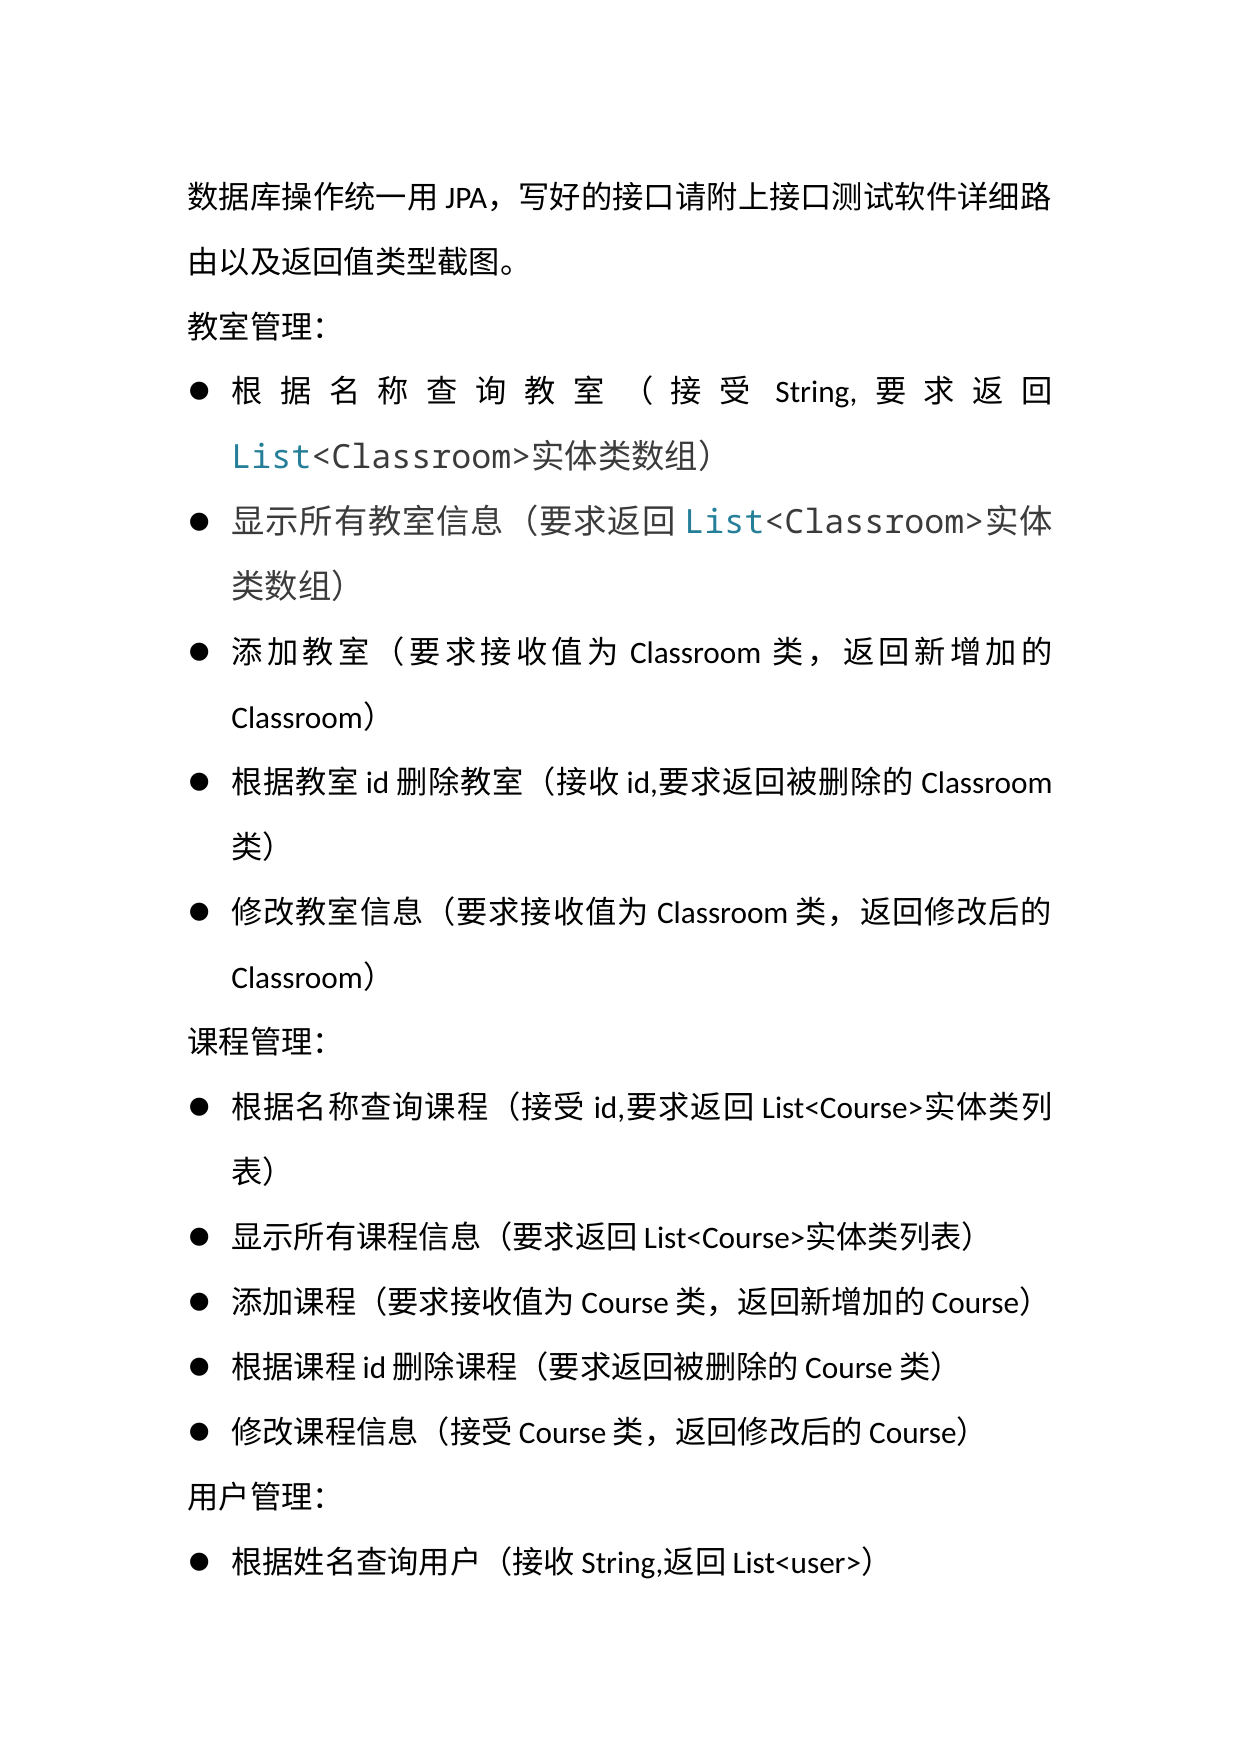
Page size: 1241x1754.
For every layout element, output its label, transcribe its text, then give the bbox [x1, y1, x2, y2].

list 根据名称查询教室（接受String,要求返回List<Classroom>实体类数组） [187, 357, 1053, 487]
text 数据库操作统一用JPA，写好的接口请附上接口测试软件详细路由以及返回值类型截图。 [187, 162, 1053, 292]
list 根据名称查询课程（接受id,要求返回List<Course>实体类列表） [187, 1072, 1053, 1202]
list 添加教室（要求接收值为Classroom类，返回新增加的Classroom） [187, 617, 1053, 747]
text 用户管理： [187, 1462, 1053, 1527]
text 课程管理： [187, 1007, 1053, 1072]
list 根据教室id删除教室（接收id,要求返回被删除的Classroom类） [187, 747, 1053, 877]
list 添加课程（要求接收值为Course类，返回新增加的Course） [187, 1267, 1053, 1332]
text 教室管理： [187, 292, 1053, 357]
list 显示所有课程信息（要求返回List<Course>实体类列表） [187, 1202, 1053, 1267]
list 修改教室信息（要求接收值为Classroom类，返回修改后的Classroom） [187, 877, 1053, 1007]
list 根据课程id删除课程（要求返回被删除的Course类） [187, 1332, 1053, 1397]
list 显示所有教室信息（要求返回List<Classroom>实体类数组） [187, 487, 1053, 617]
list 根据姓名查询用户（接收String,返回List<user>） [187, 1527, 1053, 1592]
list 修改课程信息（接受Course类，返回修改后的Course） [187, 1397, 1053, 1462]
